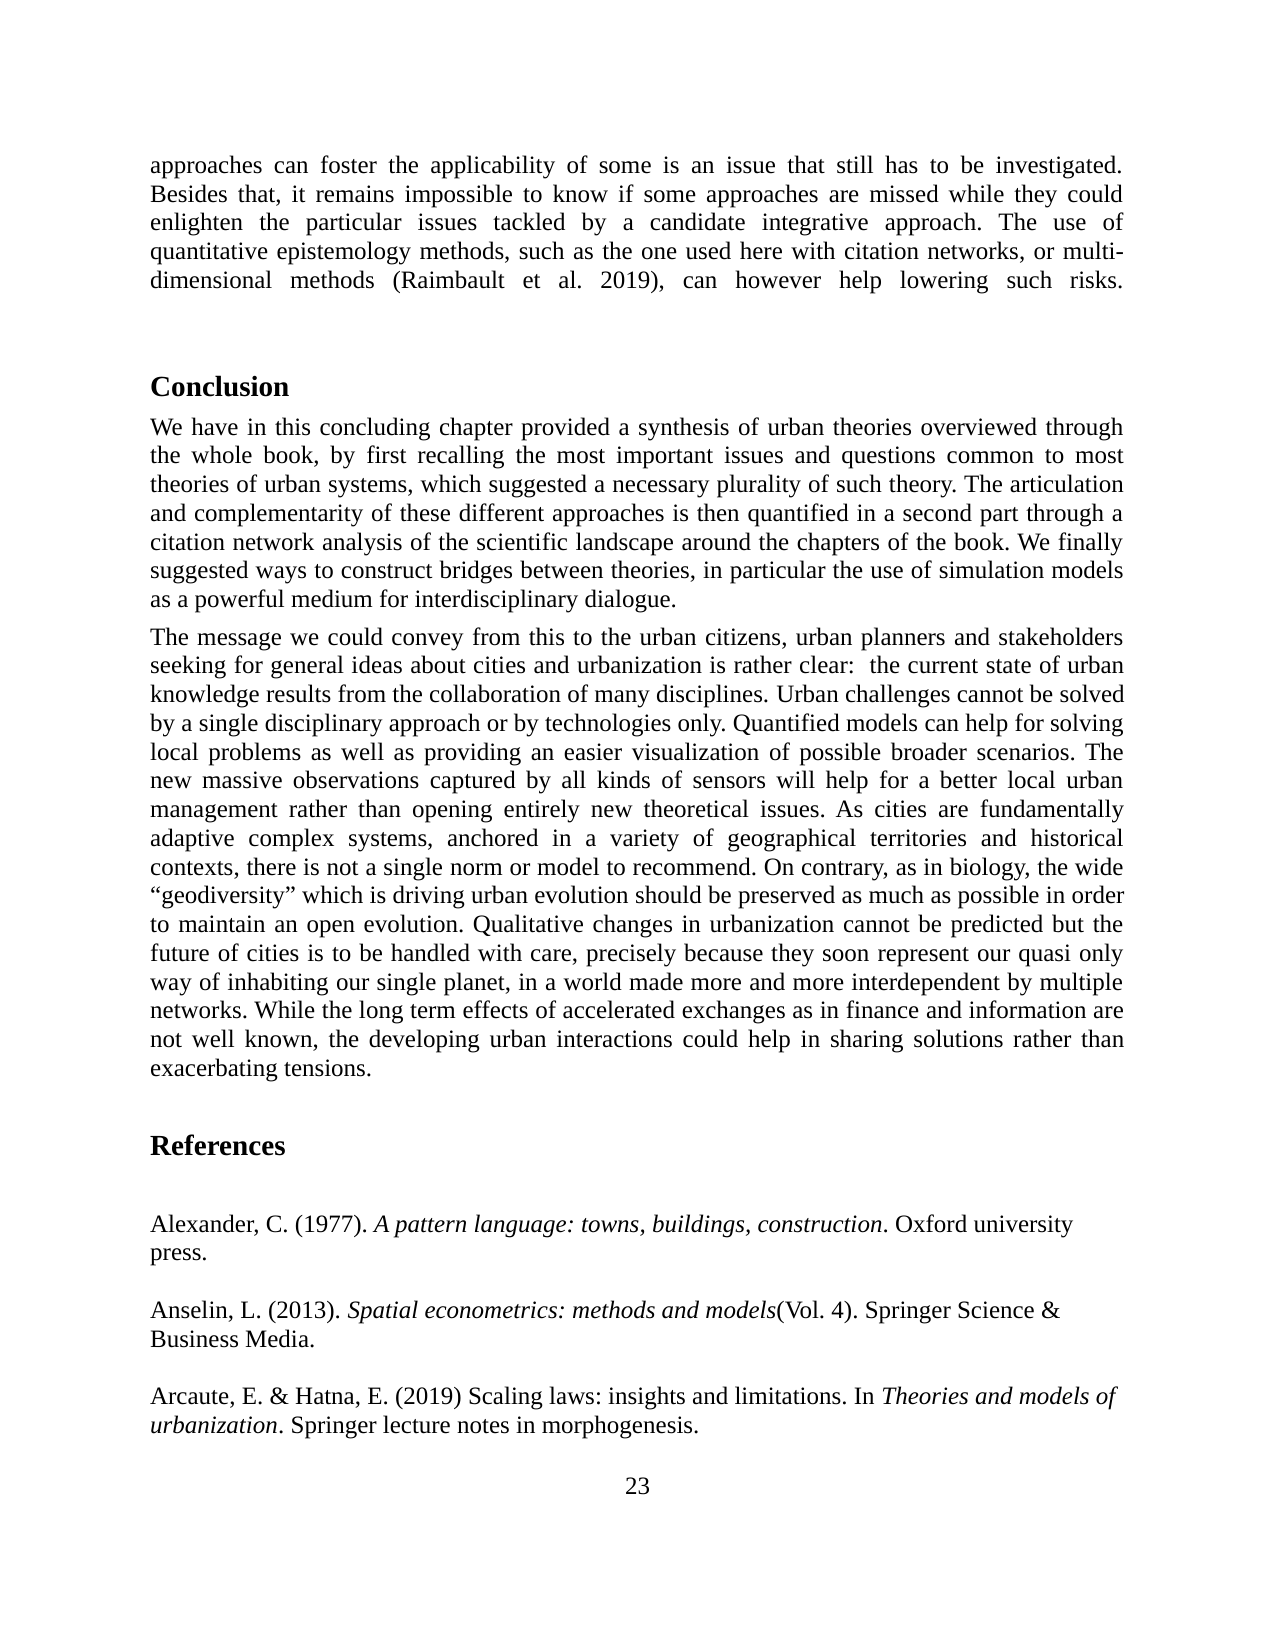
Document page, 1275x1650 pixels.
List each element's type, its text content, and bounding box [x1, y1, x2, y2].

text Anselin, L. (2013). Spatial econometrics: methods and models(Vol. 4). Springer Science & Business Media. [150, 1295, 1125, 1352]
list References [150, 1128, 1125, 1162]
text Alexander, C. (1977). A pattern language: towns, buildings, construction. Oxford university press. [150, 1209, 1125, 1266]
text The message we could convey from this to the urban citizens, urban planners and stakeholders seeking for general ideas about cities and urbanization is rather clear: the current state of urban knowledge results from the collaboration of many disciplines. Urban challenges cannot be solved by a single disciplinary approach or by technologies only. Quantified models can help for solving local problems as well as providing an easier visualization of possible broader scenarios. The new massive observations captured by all kinds of sensors will help for a better local urban management rather than opening entirely new theoretical issues. As cities are fundamentally adaptive complex systems, anchored in a variety of geographical territories and historical contexts, there is not a single norm or model to recommend. On contrary, as in biology, the wide “geodiversity” which is driving urban evolution should be preserved as much as possible in order to maintain an open evolution. Qualitative changes in urbanization cannot be predicted but the future of cities is to be handled with care, precisely because they soon represent our quasi only way of inhabiting our single planet, in a world made more and more interdependent by multiple networks. While the long term effects of accelerated exchanges as in finance and information are not well known, the developing urban interactions could help in sharing solutions rather than exacerbating tensions. [150, 622, 1125, 1082]
text We have in this concluding chapter provided a synthesis of urban theories overviewed through the whole book, by first recalling the most important issues and questions common to most theories of urban systems, which suggested a necessary plurality of such theory. The articulation and complementarity of these different approaches is then quantified in a second part through a citation network analysis of the scientific landscape around the chapters of the book. We finally suggested ways to construct bridges between theories, in particular the use of simulation models as a powerful medium for interdisciplinary dialogue. [150, 412, 1125, 613]
text Conclusion [150, 369, 1125, 403]
